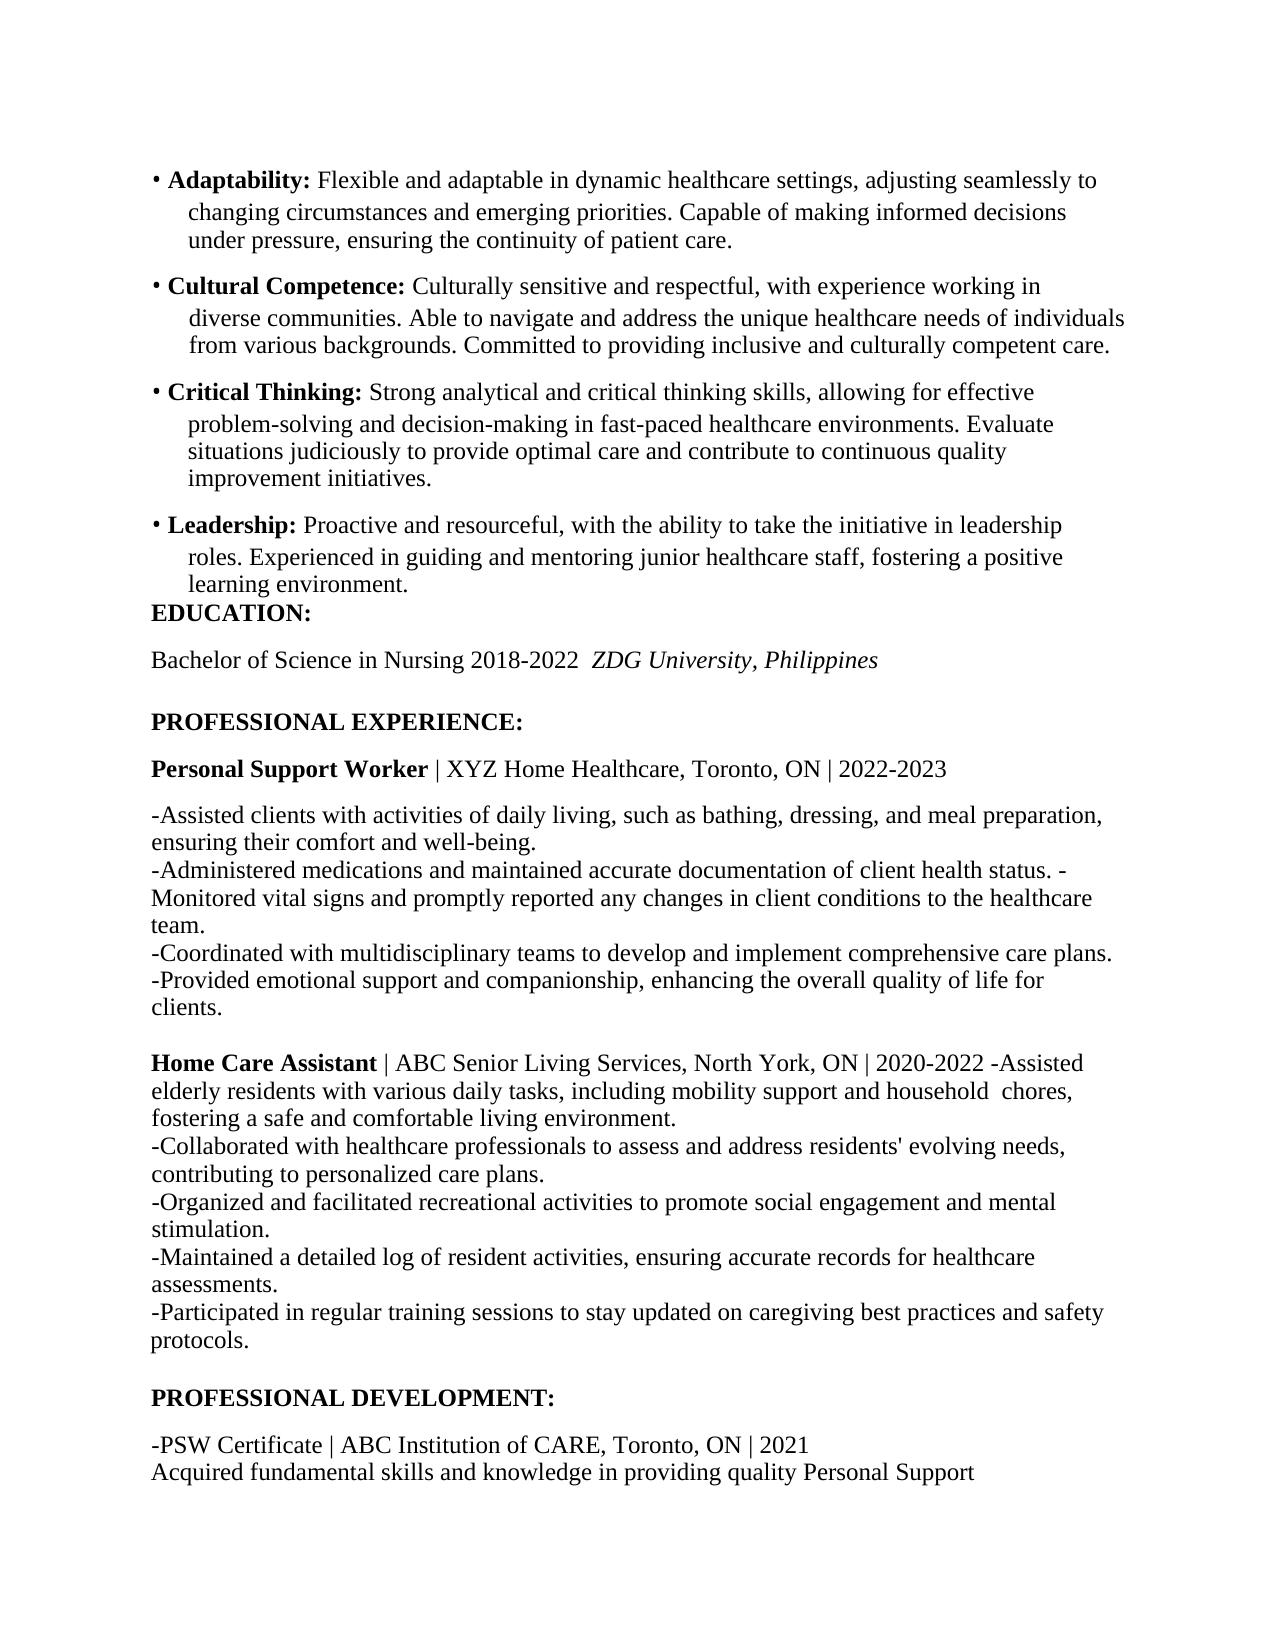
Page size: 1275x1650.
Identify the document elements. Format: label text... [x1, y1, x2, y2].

text Home Care Assistant | ABC Senior Living Services, North York, ON | 2020-2022 -Assisted elderly residents with various daily tasks, including mobility support and household chores, fostering a safe and comfortable living environment. [151, 1050, 1090, 1132]
text -Maintained a detailed log of resident activities, ensuring accurate records for healthcare assessments. [151, 1243, 1036, 1298]
text PROFESSIONAL DEVELOPMENT: [151, 1383, 1125, 1412]
text -Participated in regular training sessions to stay updated on caregiving best practices and safety protocols. [150, 1299, 1106, 1353]
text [151, 1459, 1057, 1486]
text Personal Support Worker | XYZ Home Healthcare, Toronto, ON | 2022-2023 [151, 754, 1125, 783]
text -Coordinated with multidisciplinary teams to develop and implement comprehensive care plans. -Provided emotional support and companionship, enhancing the overall quality of life for clients. [151, 939, 1117, 1021]
text -Assisted clients with activities of daily living, such as bathing, dressing, and meal preparation, ensuring their comfort and well-being. [151, 801, 1104, 856]
text -Collaborated with healthcare professionals to assess and address residents' evolving needs, contributing to personalized care plans. [151, 1133, 1067, 1187]
text Bachelor of Science in Nursing 2018-2022 ZDG University, Philippines [150, 645, 1092, 674]
text -Administered medications and maintained accurate documentation of client health status. -Monitored vital signs and promptly reported any changes in client conditions to the healthcare team. [151, 857, 1103, 939]
text • Adaptability: Flexible and adaptable in dynamic healthcare settings, adjusting seamlessly to changing circumstances and emerging priorities. Capable of making informed decisions under pressure, ensuring the continuity of patient care. [152, 150, 1120, 253]
text EDUCATION: [151, 598, 1125, 627]
text • Leadership: Proactive and resourceful, with the ability to take the initiative in leadership roles. Experienced in guiding and mentoring junior healthcare staff, fostering a positive learning environment. [152, 494, 1085, 598]
text • Critical Thinking: Strong analytical and critical thinking skills, allowing for effective problem-solving and decision-making in fast-paced healthcare environments. Evaluate situations judiciously to provide optimal care and contribute to continuous quality improvement initiatives. [152, 361, 1057, 492]
text -Organized and facilitated recreational activities to promote social engagement and mental stimulation. [151, 1188, 1057, 1243]
text • Cultural Competence: Culturally sensitive and respectful, with experience working in diverse communities. Able to navigate and address the unique healthcare needs of individuals from various backgrounds. Committed to providing inclusive and culturally competent care. [152, 256, 1125, 359]
text PROFESSIONAL EXPERIENCE: [151, 707, 1125, 736]
text -PSW Certificate | ABC Institution of CARE, Toronto, ON | 2021 [151, 1430, 1125, 1459]
